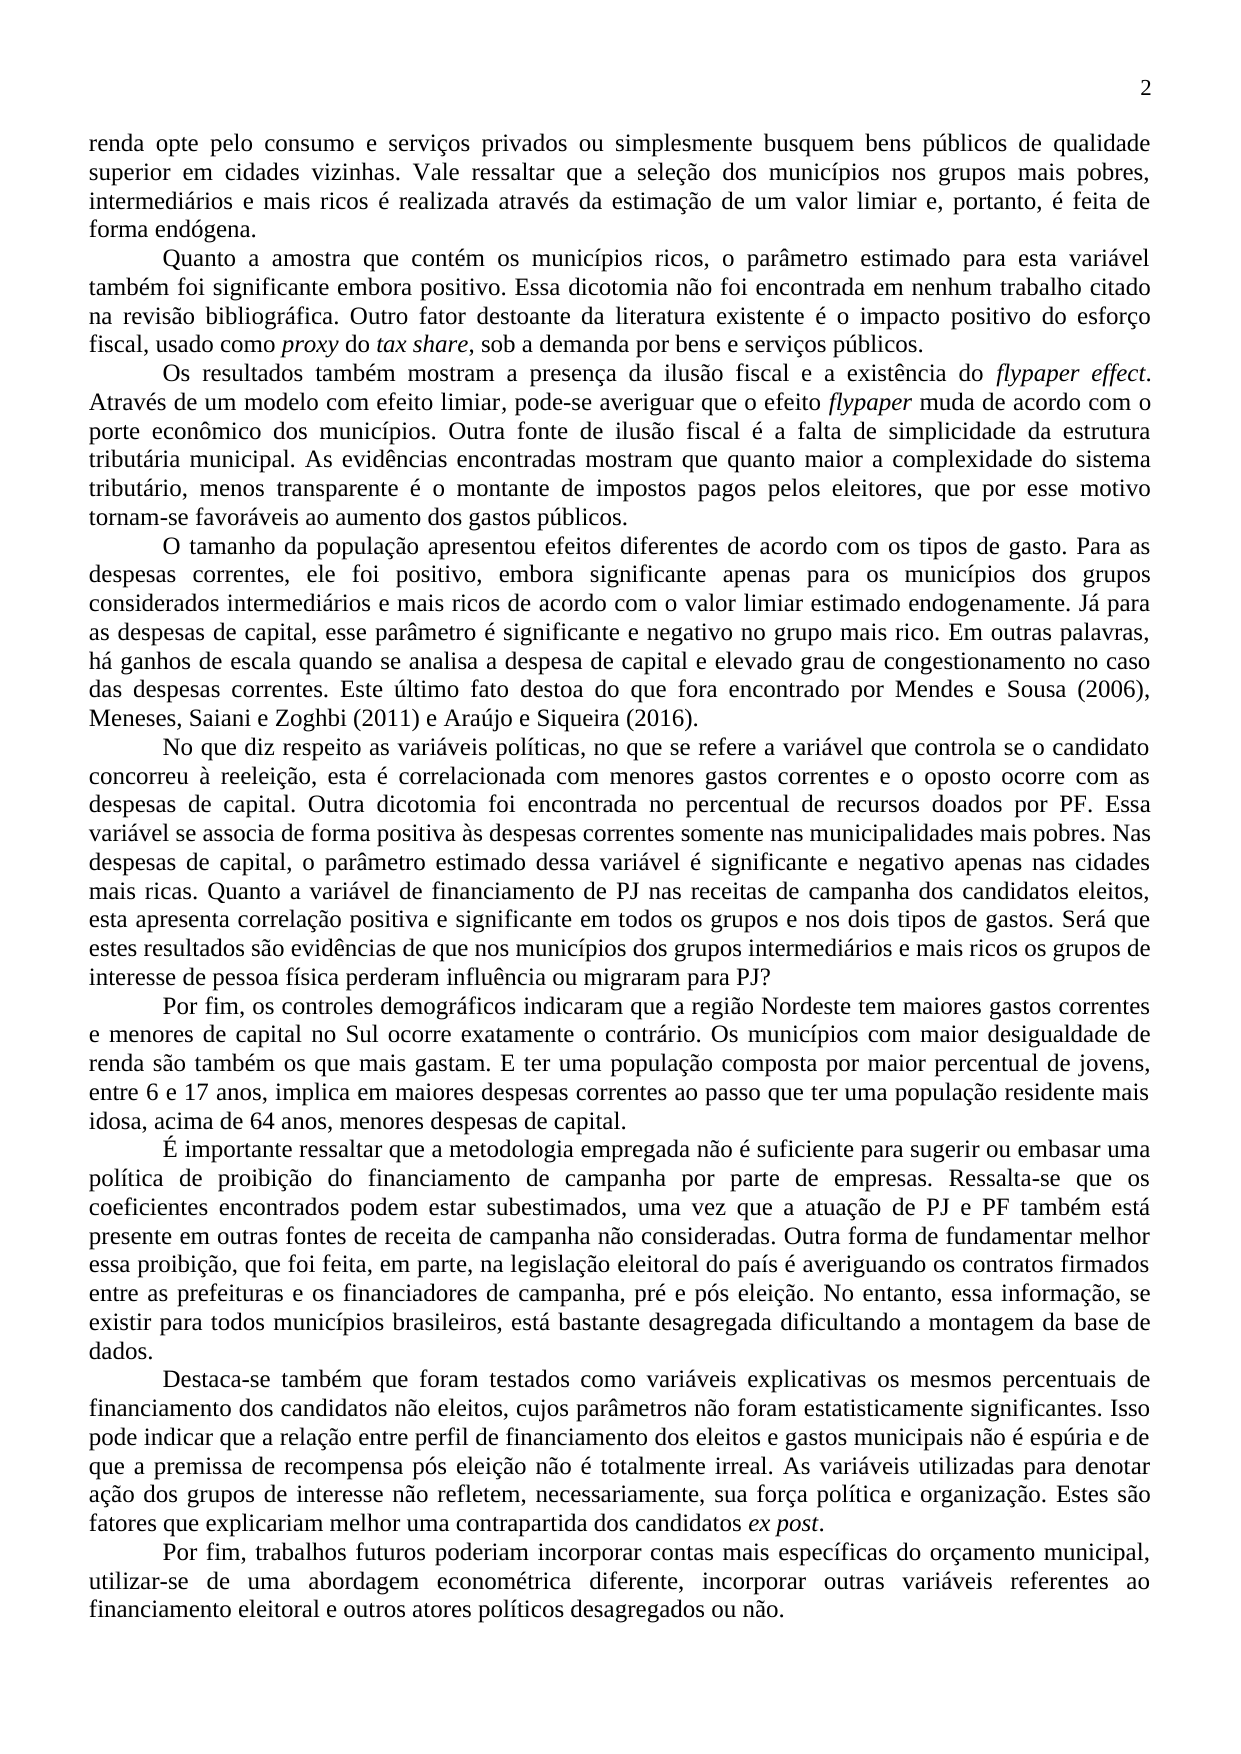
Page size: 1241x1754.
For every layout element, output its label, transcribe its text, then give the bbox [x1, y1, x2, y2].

text O tamanho da população apresentou efeitos diferentes de acordo com os tipos de gasto. Para as despesas correntes, ele foi positivo, embora significante apenas para os municípios dos grupos considerados intermediários e mais ricos de acordo com o valor limiar estimado endogenamente. Já para as despesas de capital, esse parâmetro é significante e negativo no grupo mais rico. Em outras palavras, há ganhos de escala quando se analisa a despesa de capital e elevado grau de congestionamento no caso das despesas correntes. Este último fato destoa do que fora encontrado por Mendes e Sousa (2006), Meneses, Saiani e Zoghbi (2011) e Araújo e Siqueira (2016). [89, 531, 1152, 732]
text No que diz respeito as variáveis políticas, no que se refere a variável que controla se o candidato concorreu à reeleição, esta é correlacionada com menores gastos correntes e o oposto ocorre com as despesas de capital. Outra dicotomia foi encontrada no percentual de recursos doados por PF. Essa variável se associa de forma positiva às despesas correntes somente nas municipalidades mais pobres. Nas despesas de capital, o parâmetro estimado dessa variável é significante e negativo apenas nas cidades mais ricas. Quanto a variável de financiamento de PJ nas receitas de campanha dos candidatos eleitos, esta apresenta correlação positiva e significante em todos os grupos e nos dois tipos de gastos. Será que estes resultados são evidências de que nos municípios dos grupos intermediários e mais ricos os grupos de interesse de pessoa física perderam influência ou migraram para PJ? [89, 732, 1152, 991]
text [89, 128, 1152, 243]
text Por fim, trabalhos futuros poderiam incorporar contas mais específicas do orçamento municipal, utilizar-se de uma abordagem econométrica diferente, incorporar outras variáveis referentes ao financiamento eleitoral e outros atores políticos desagregados ou não. [89, 1537, 1152, 1623]
text Os resultados também mostram a presença da ilusão fiscal e a existência do flypaper effect. Através de um modelo com efeito limiar, pode-se averiguar que o efeito flypaper muda de acordo com o porte econômico dos municípios. Outra fonte de ilusão fiscal é a falta de simplicidade da estrutura tributária municipal. As evidências encontradas mostram que quanto maior a complexidade do sistema tributário, menos transparente é o montante de impostos pagos pelos eleitores, que por esse motivo tornam-se favoráveis ao aumento dos gastos públicos. [89, 358, 1152, 531]
text Por fim, os controles demográficos indicaram que a região Nordeste tem maiores gastos correntes e menores de capital no Sul ocorre exatamente o contrário. Os municípios com maior desigualdade de renda são também os que mais gastam. E ter uma população composta por maior percentual de jovens, entre 6 e 17 anos, implica em maiores despesas correntes ao passo que ter uma população residente mais idosa, acima de 64 anos, menores despesas de capital. [89, 991, 1152, 1134]
text É importante ressaltar que a metodologia empregada não é suficiente para sugerir ou embasar uma política de proibição do financiamento de campanha por parte de empresas. Ressalta-se que os coeficientes encontrados podem estar subestimados, uma vez que a atuação de PJ e PF também está presente em outras fontes de receita de campanha não consideradas. Outra forma de fundamentar melhor essa proibição, que foi feita, em parte, na legislação eleitoral do país é averiguando os contratos firmados entre as prefeituras e os financiadores de campanha, pré e pós eleição. No entanto, essa informação, se existir para todos municípios brasileiros, está bastante desagregada dificultando a montagem da base de dados. [89, 1134, 1152, 1364]
text Quanto a amostra que contém os municípios ricos, o parâmetro estimado para esta variável também foi significante embora positivo. Essa dicotomia não foi encontrada em nenhum trabalho citado na revisão bibliográfica. Outro fator destoante da literatura existente é o impacto positivo do esforço fiscal, usado como proxy do tax share, sob a demanda por bens e serviços públicos. [89, 243, 1152, 358]
text Destaca-se também que foram testados como variáveis explicativas os mesmos percentuais de financiamento dos candidatos não eleitos, cujos parâmetros não foram estatisticamente significantes. Isso pode indicar que a relação entre perfil de financiamento dos eleitos e gastos municipais não é espúria e de que a premissa de recompensa pós eleição não é totalmente irreal. As variáveis utilizadas para denotar ação dos grupos de interesse não refletem, necessariamente, sua força política e organização. Estes são fatores que explicariam melhor uma contrapartida dos candidatos ex post. [89, 1364, 1152, 1537]
